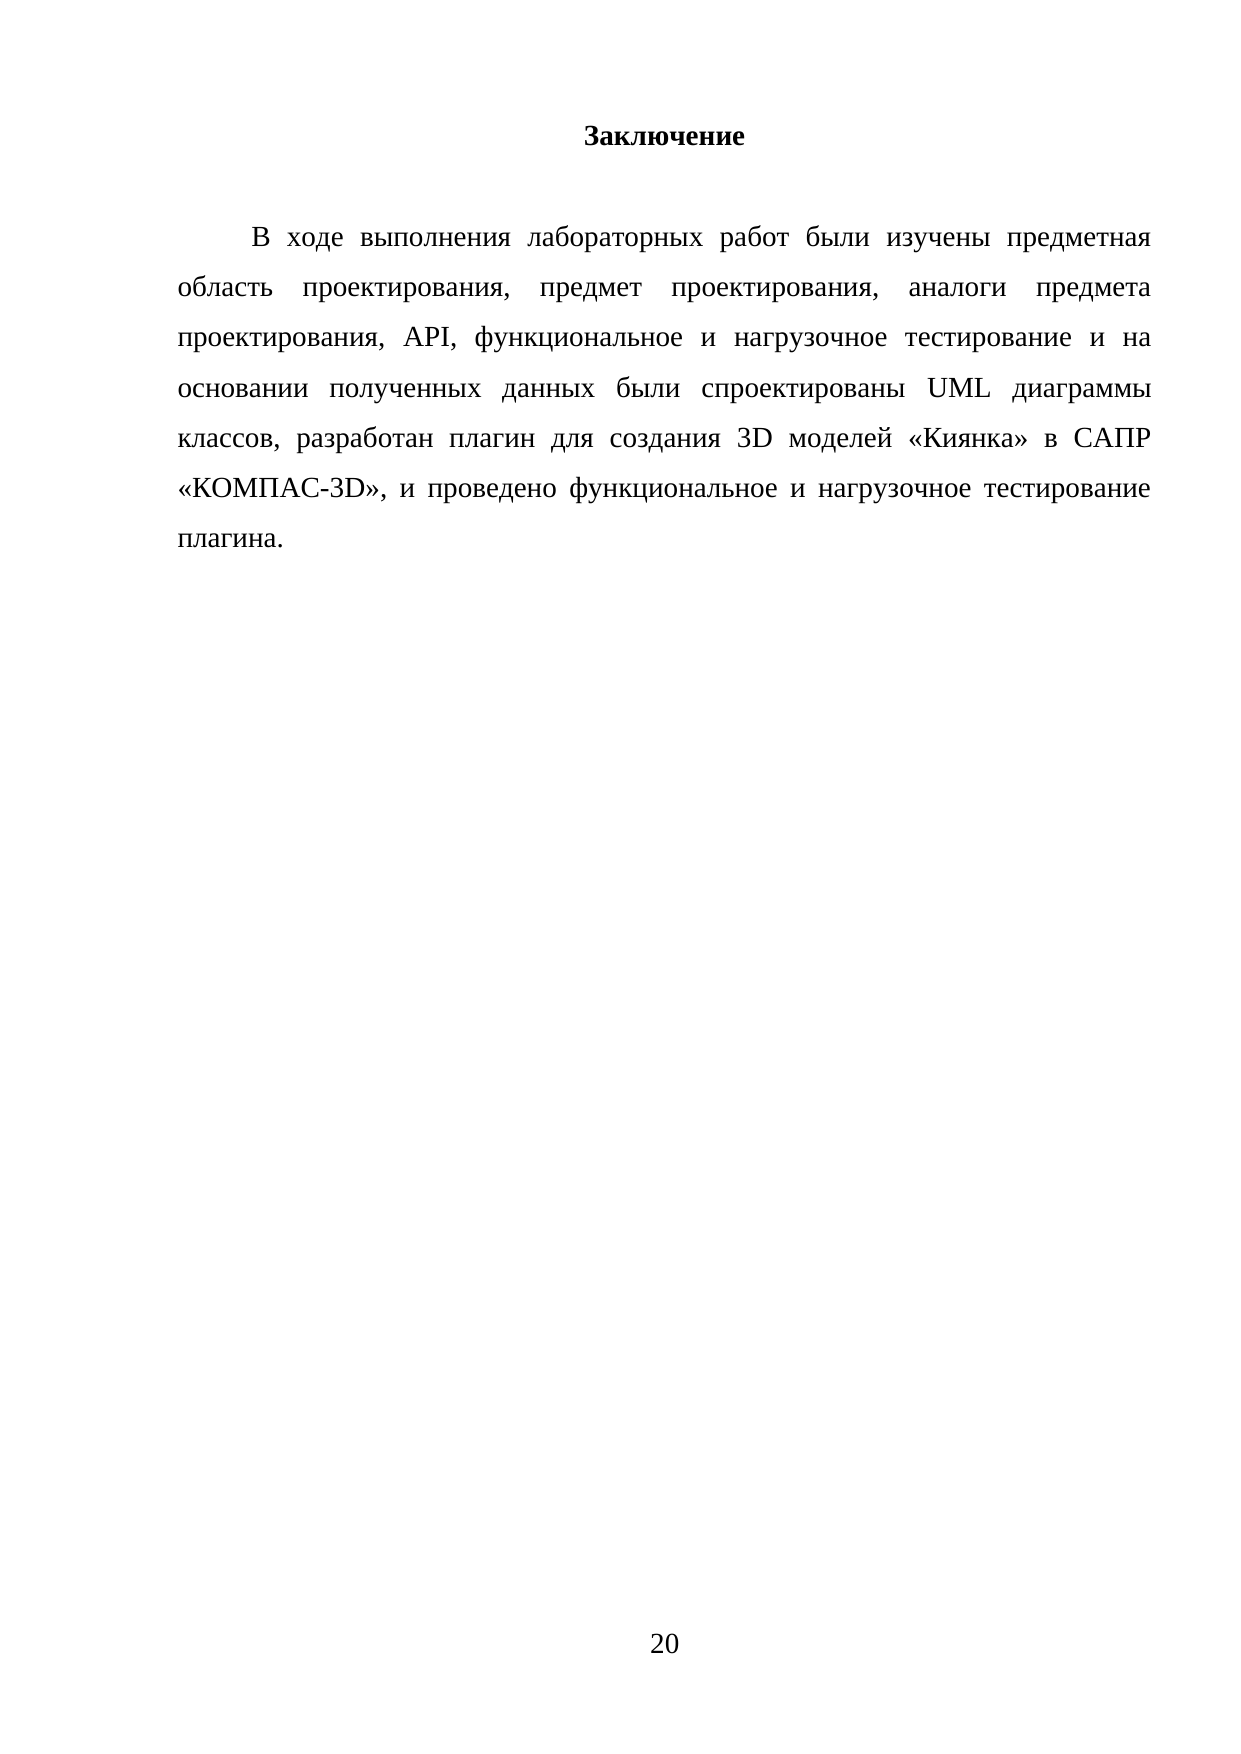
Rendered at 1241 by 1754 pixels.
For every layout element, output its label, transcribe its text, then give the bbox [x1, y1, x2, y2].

text В ходе выполнения лабораторных работ были изучены предметная область проектирования, предмет проектирования, аналоги предмета проектирования, API, функциональное и нагрузочное тестирование и на основании полученных данных были спроектированы UML диаграммы классов, разработан плагин для создания 3D моделей «Киянка» в САПР «КОМПАС-3D», и проведено функциональное и нагрузочное тестирование плагина. [177, 219, 1152, 554]
subtitle Заключение [177, 118, 1152, 152]
